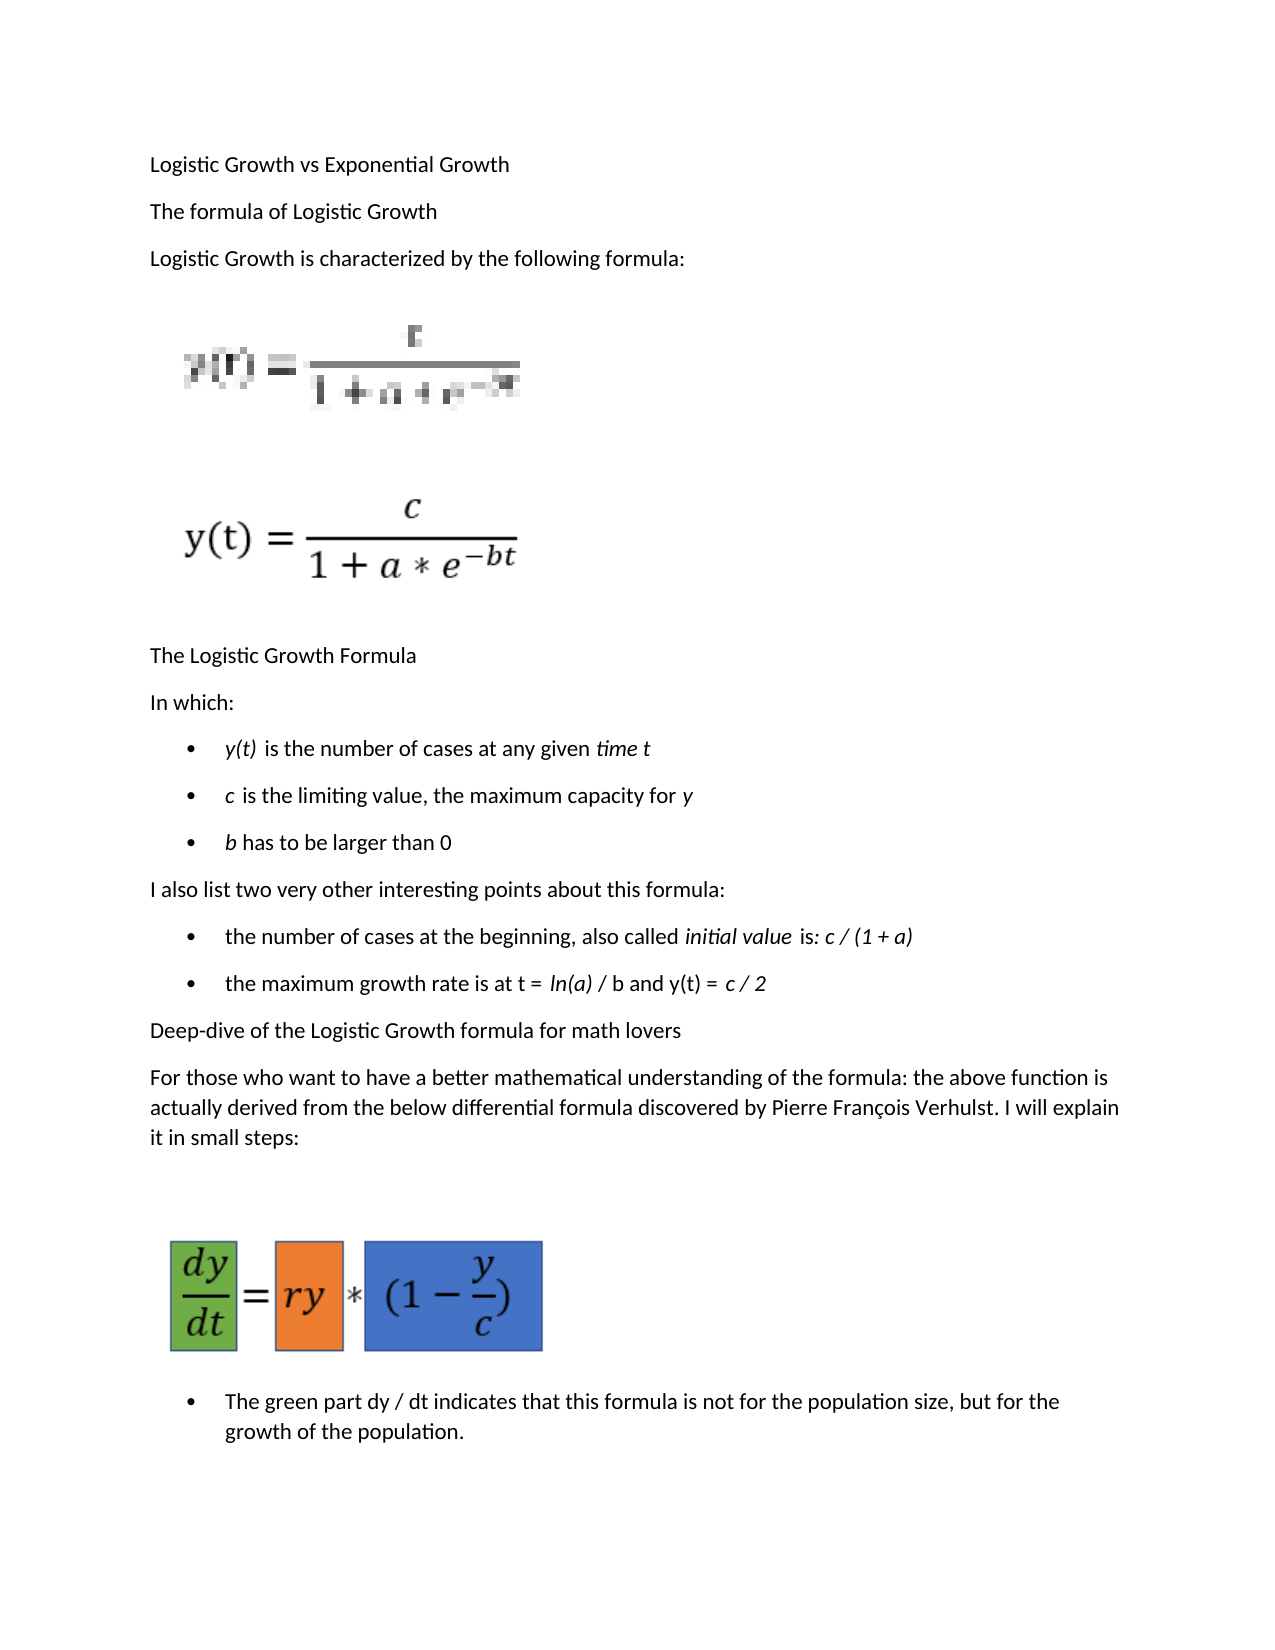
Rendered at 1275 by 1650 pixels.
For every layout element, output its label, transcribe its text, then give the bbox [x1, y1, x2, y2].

picture [150, 465, 569, 622]
list b has to be larger than 0 [187, 828, 1125, 856]
list The green part dy / dt indicates that this formula is not for the population size, but for the growth of the population. [187, 1387, 1125, 1446]
text The Logistic Growth Formula [150, 641, 1125, 669]
text Logistic Growth is characterized by the following formula: [150, 244, 1125, 272]
picture [150, 290, 569, 447]
text Deep-dive of the Logistic Growth formula for math lovers [150, 1016, 1125, 1044]
list the number of cases at the beginning, also called initial value is: c / (1 + a) [187, 922, 1125, 950]
list c is the limiting value, the maximum capacity for y [187, 781, 1125, 809]
text I also list two very other interesting points about this formula: [150, 875, 1125, 903]
list y(t) is the number of cases at any given time t [187, 734, 1125, 763]
text In which: [150, 688, 1125, 716]
picture [150, 1216, 564, 1369]
list the maximum growth rate is at t = ln(a) / b and y(t) = c / 2 [187, 969, 1125, 997]
text The formula of Logistic Growth [150, 197, 1125, 225]
text For those who want to have a better mathematical understanding of the formula: the above function is actually derived from the below differential formula discovered by Pierre François Verhulst. I will explain it in small steps: [150, 1063, 1125, 1151]
text Logistic Growth vs Exponential Growth [150, 150, 1125, 178]
